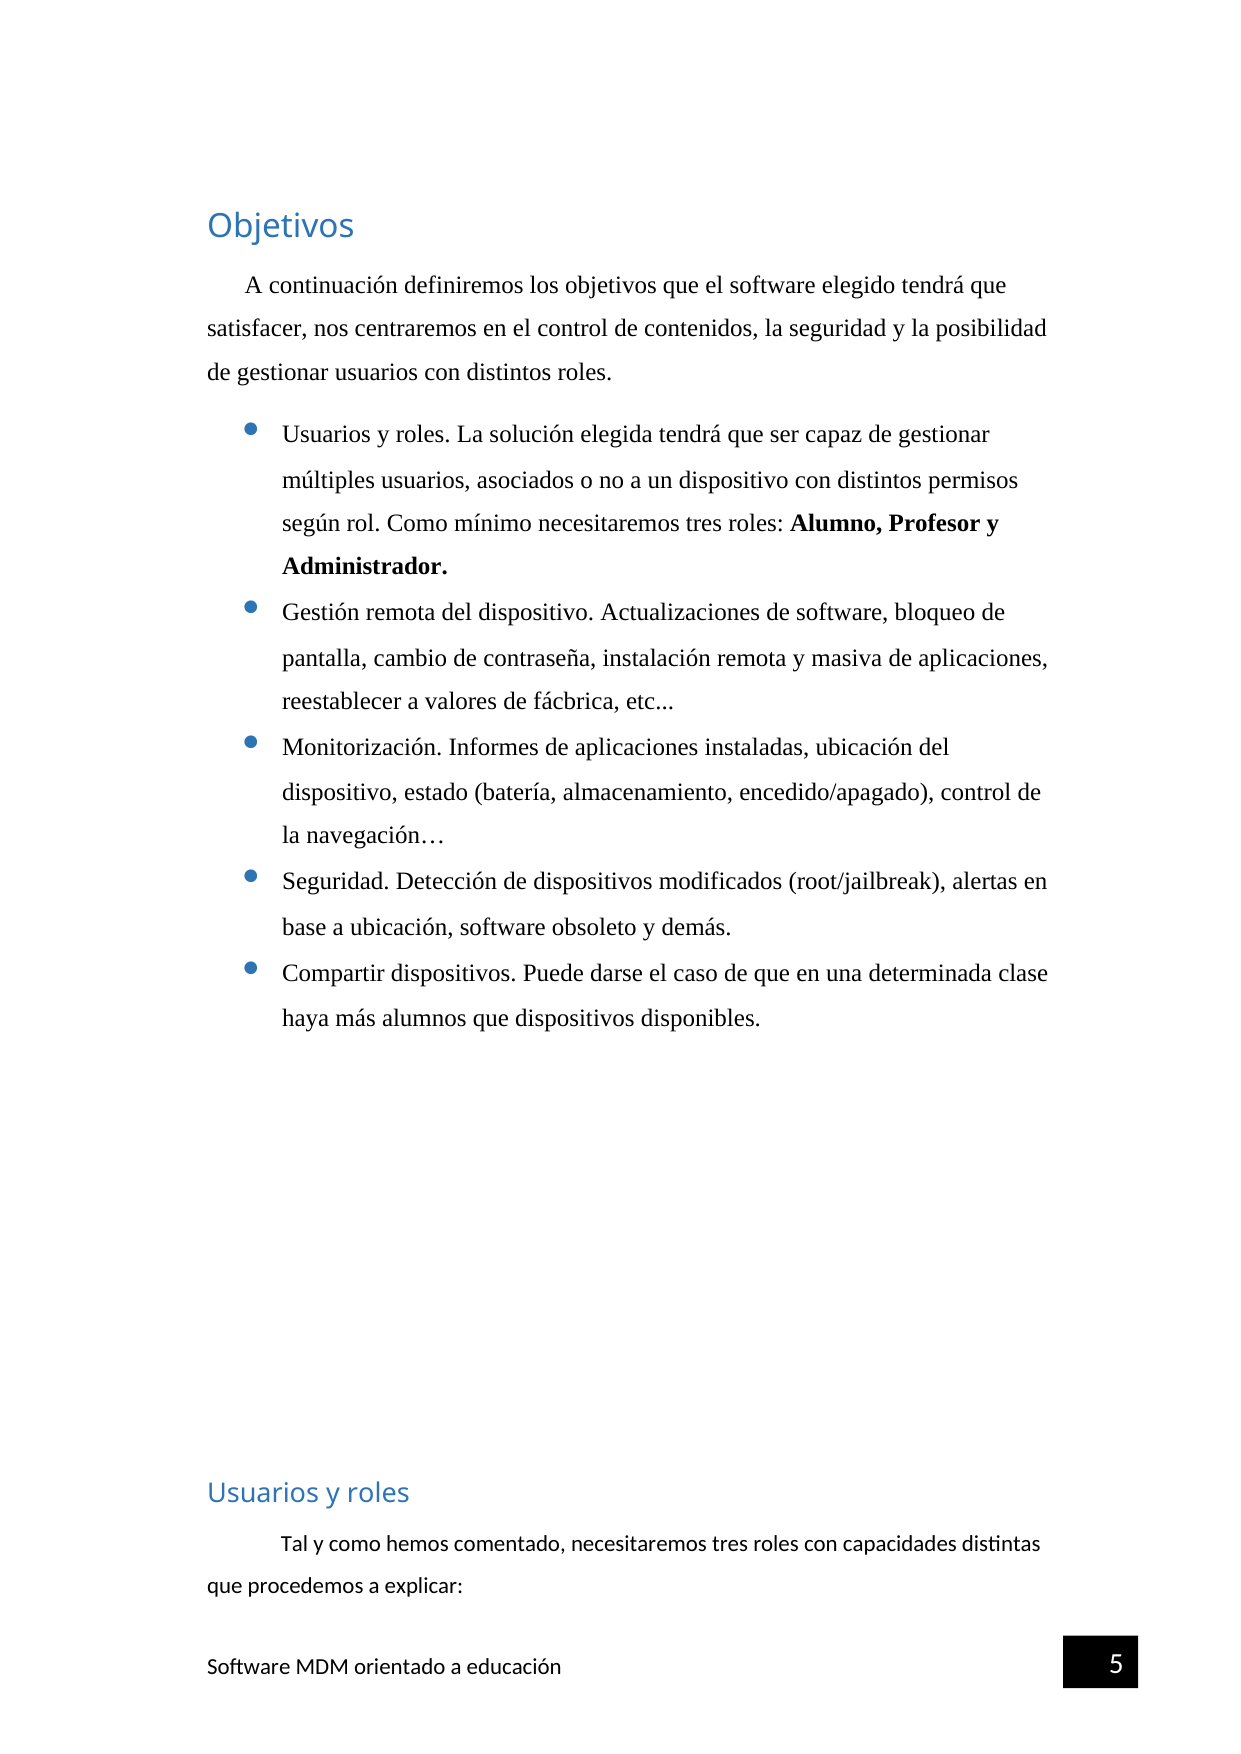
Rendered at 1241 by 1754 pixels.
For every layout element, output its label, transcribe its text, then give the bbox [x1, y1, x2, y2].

subtitle Usuarios y roles [207, 1474, 1063, 1511]
subtitle Objetivos [207, 202, 1063, 248]
list Compartir dispositivos. Puede darse el caso de que en una determinada clase haya más alumnos que dispositivos disponibles. [244, 955, 1063, 1032]
list Monitorización. Informes de aplicaciones instaladas, ubicación del dispositivo, estado (batería, almacenamiento, encedido/apagado), control de la navegación… [244, 729, 1063, 849]
text A continuación definiremos los objetivos que el software elegido tendrá que satisfacer, nos centraremos en el control de contenidos, la seguridad y la posibilidad de gestionar usuarios con distintos roles. [207, 270, 1063, 385]
list Seguridad. Detección de dispositivos modificados (root/jailbreak), alertas en base a ubicación, software obsoleto y demás. [244, 863, 1063, 941]
list Gestión remota del dispositivo. Actualizaciones de software, bloqueo de pantalla, cambio de contraseña, instalación remota y masiva de aplicaciones, reestablecer a valores de fácbrica, etc... [244, 594, 1063, 714]
text Tal y como hemos comentado, necesitaremos tres roles con capacidades distintas que procedemos a explicar: [207, 1529, 1063, 1599]
list Usuarios y roles. La solución elegida tendrá que ser capaz de gestionar múltiples usuarios, asociados o no a un dispositivo con distintos permisos según rol. Como mínimo necesitaremos tres roles: Alumno, Profesor y Administrador. [244, 416, 1063, 580]
